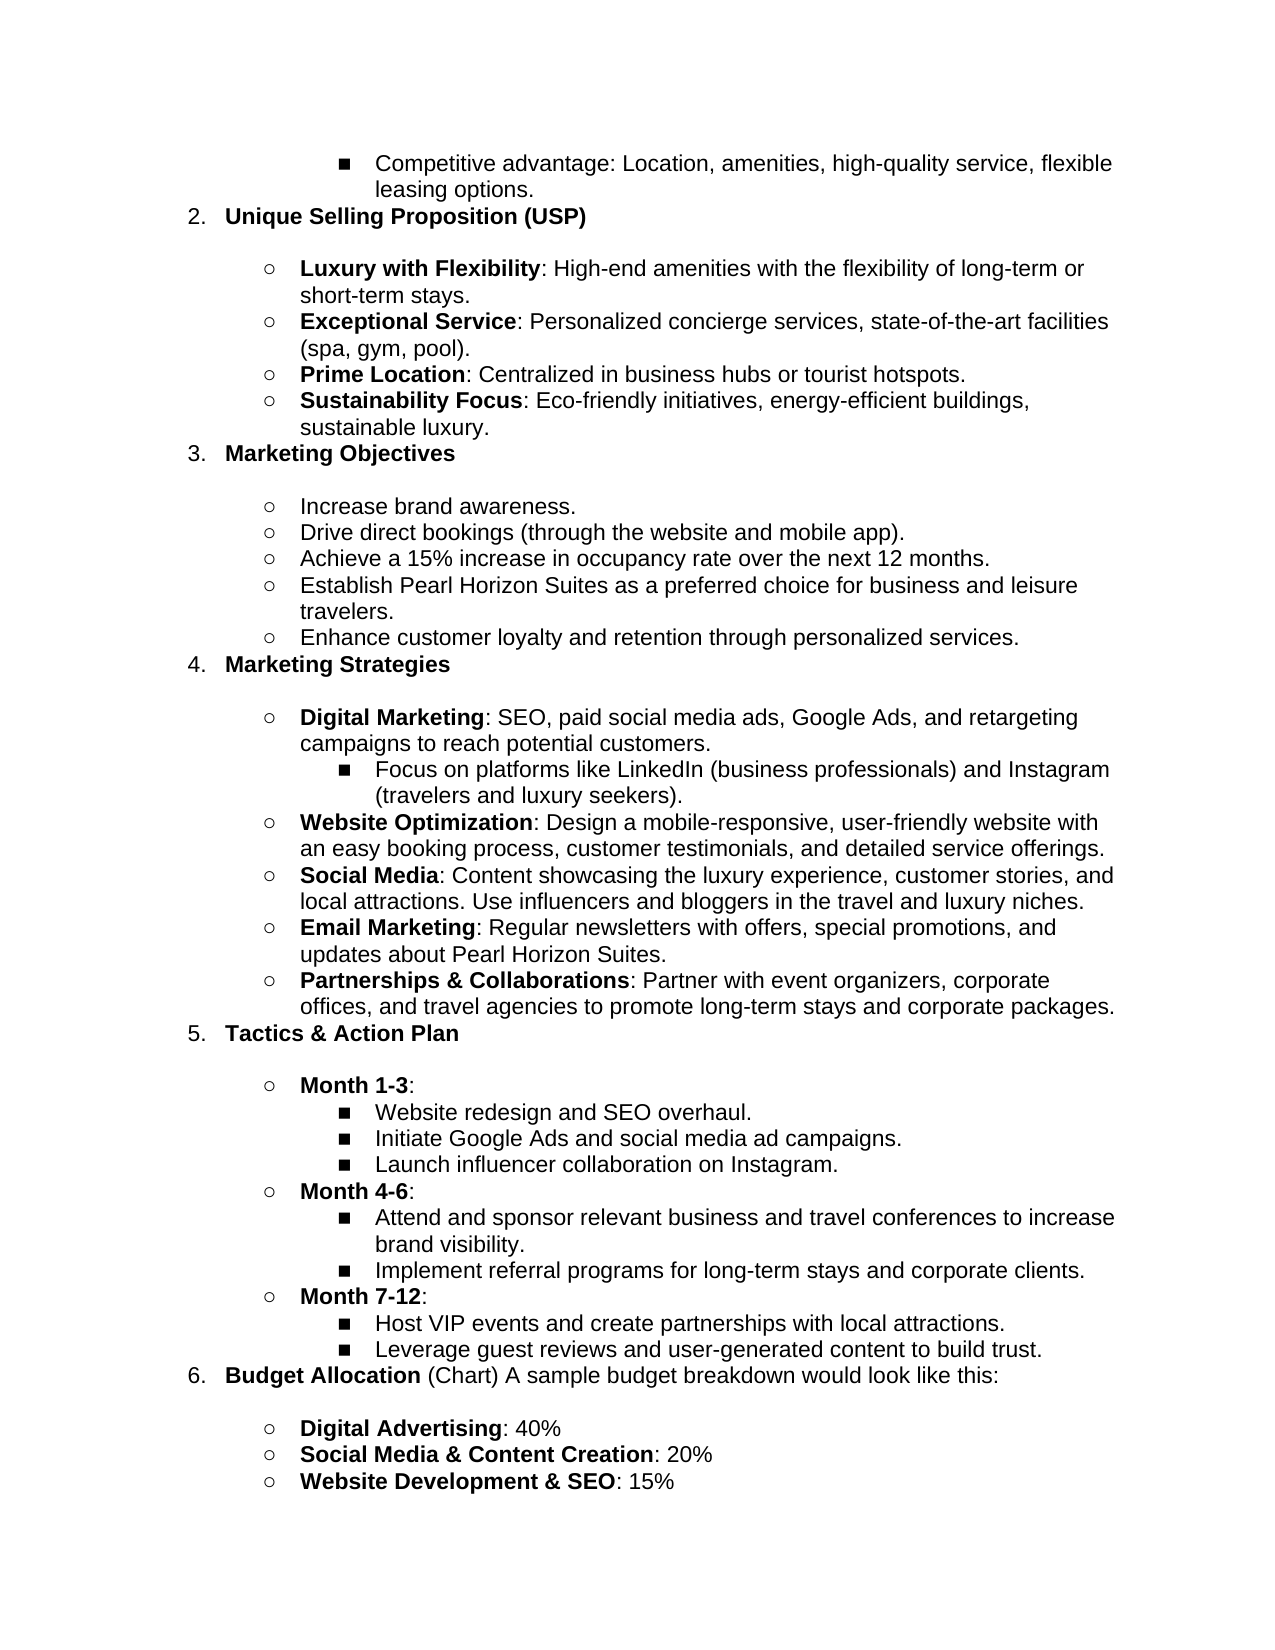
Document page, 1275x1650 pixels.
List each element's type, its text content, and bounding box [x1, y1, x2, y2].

list Website redesign and SEO overhaul. [337, 1099, 1125, 1125]
list Unique Selling Proposition (USP) [187, 203, 1125, 255]
list Marketing Objectives [187, 440, 1125, 493]
list Budget Allocation (Chart) A sample budget breakdown would look like this: [187, 1362, 1125, 1415]
list Increase brand awareness. [262, 493, 1125, 519]
list Partnerships & Collaborations: Partner with event organizers, corporate offices, and travel agencies to promote long-term stays and corporate packages. [262, 967, 1125, 1020]
list Digital Advertising: 40% [262, 1415, 1125, 1441]
list Social Media & Content Creation: 20% [262, 1441, 1125, 1468]
list Month 1-3: [262, 1072, 1125, 1099]
list Website Optimization: Design a mobile-responsive, user-friendly website with an easy booking process, customer testimonials, and detailed service offerings. [262, 809, 1125, 862]
list Focus on platforms like LinkedIn (business professionals) and Instagram (travelers and luxury seekers). [337, 756, 1125, 809]
list Website Development & SEO: 15% [262, 1468, 1125, 1494]
list Marketing Strategies [187, 651, 1125, 703]
list Launch influencer collaboration on Instagram. [337, 1151, 1125, 1178]
list Tactics & Action Plan [187, 1020, 1125, 1072]
list Implement referral programs for long-term stays and corporate clients. [337, 1257, 1125, 1283]
list Leverage guest reviews and user-generated content to build trust. [337, 1336, 1125, 1362]
list Email Marketing: Regular newsletters with offers, special promotions, and updates about Pearl Horizon Suites. [262, 914, 1125, 967]
list Attend and sponsor relevant business and travel conferences to increase brand visibility. [337, 1204, 1125, 1257]
list Prime Location: Centralized in business hubs or tourist hotspots. [262, 361, 1125, 387]
list Achieve a 15% increase in occupancy rate over the next 12 months. [262, 545, 1125, 572]
list Month 4-6: [262, 1178, 1125, 1204]
list Establish Pearl Horizon Suites as a preferred choice for business and leisure travelers. [262, 572, 1125, 624]
list Initiate Google Ads and social media ad campaigns. [337, 1125, 1125, 1151]
list Exceptional Service: Personalized concierge services, state-of-the-art facilities (spa, gym, pool). [262, 308, 1125, 361]
list Drive direct bookings (through the website and mobile app). [262, 519, 1125, 545]
list Month 7-12: [262, 1283, 1125, 1309]
list Digital Marketing: SEO, paid social media ads, Google Ads, and retargeting campaigns to reach potential customers. [262, 703, 1125, 756]
list Host VIP events and create partnerships with local attractions. [337, 1309, 1125, 1336]
list Competitive advantage: Location, amenities, high-quality service, flexible leasing options. [337, 150, 1125, 203]
list Sustainability Focus: Eco-friendly initiatives, energy-efficient buildings, sustainable luxury. [262, 387, 1125, 440]
list Social Media: Content showcasing the luxury experience, customer stories, and local attractions. Use influencers and bloggers in the travel and luxury niches. [262, 862, 1125, 914]
list Enhance customer loyalty and retention through personalized services. [262, 624, 1125, 651]
list Luxury with Flexibility: High-end amenities with the flexibility of long-term or short-term stays. [262, 255, 1125, 308]
